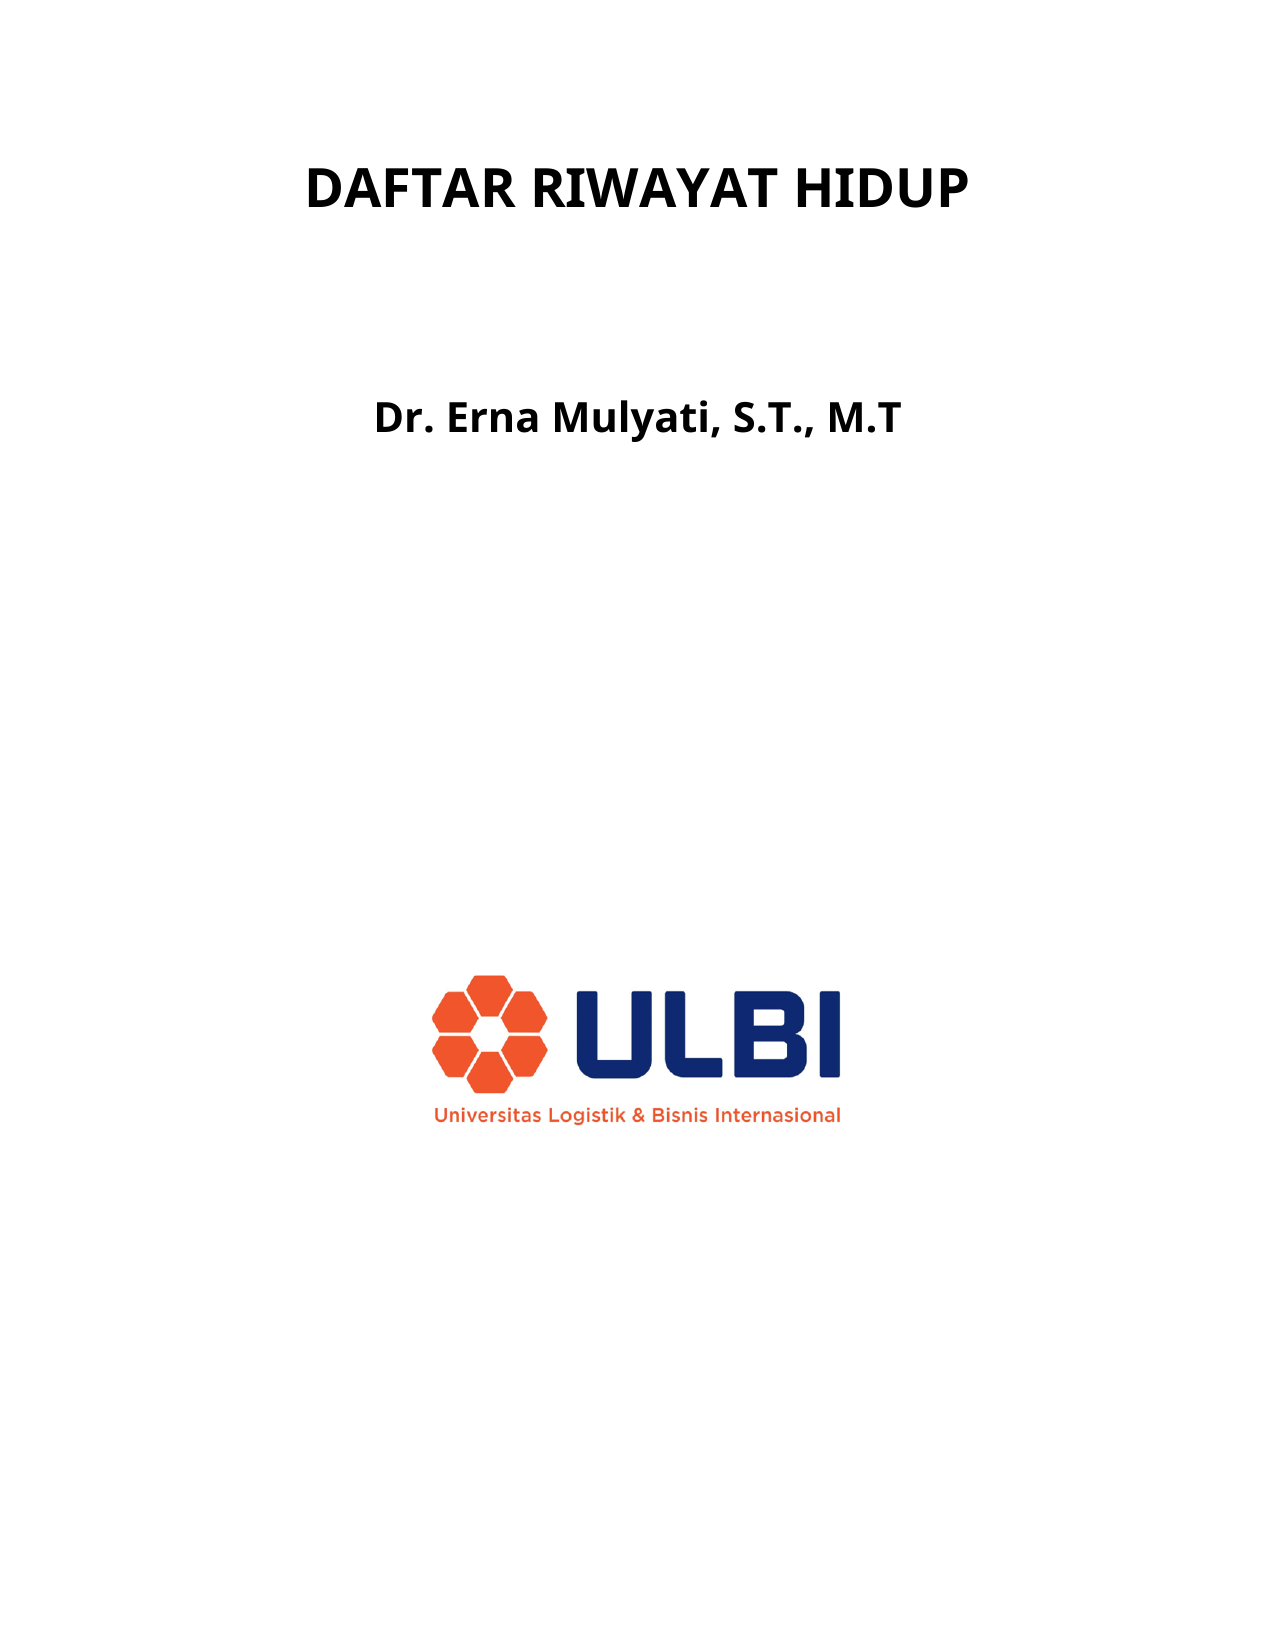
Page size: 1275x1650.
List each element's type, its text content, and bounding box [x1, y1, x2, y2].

text DAFTAR RIWAYAT HIDUP [150, 150, 1125, 224]
picture [407, 955, 868, 1140]
text Dr. Erna Mulyati, S.T., M.T [150, 388, 1125, 445]
